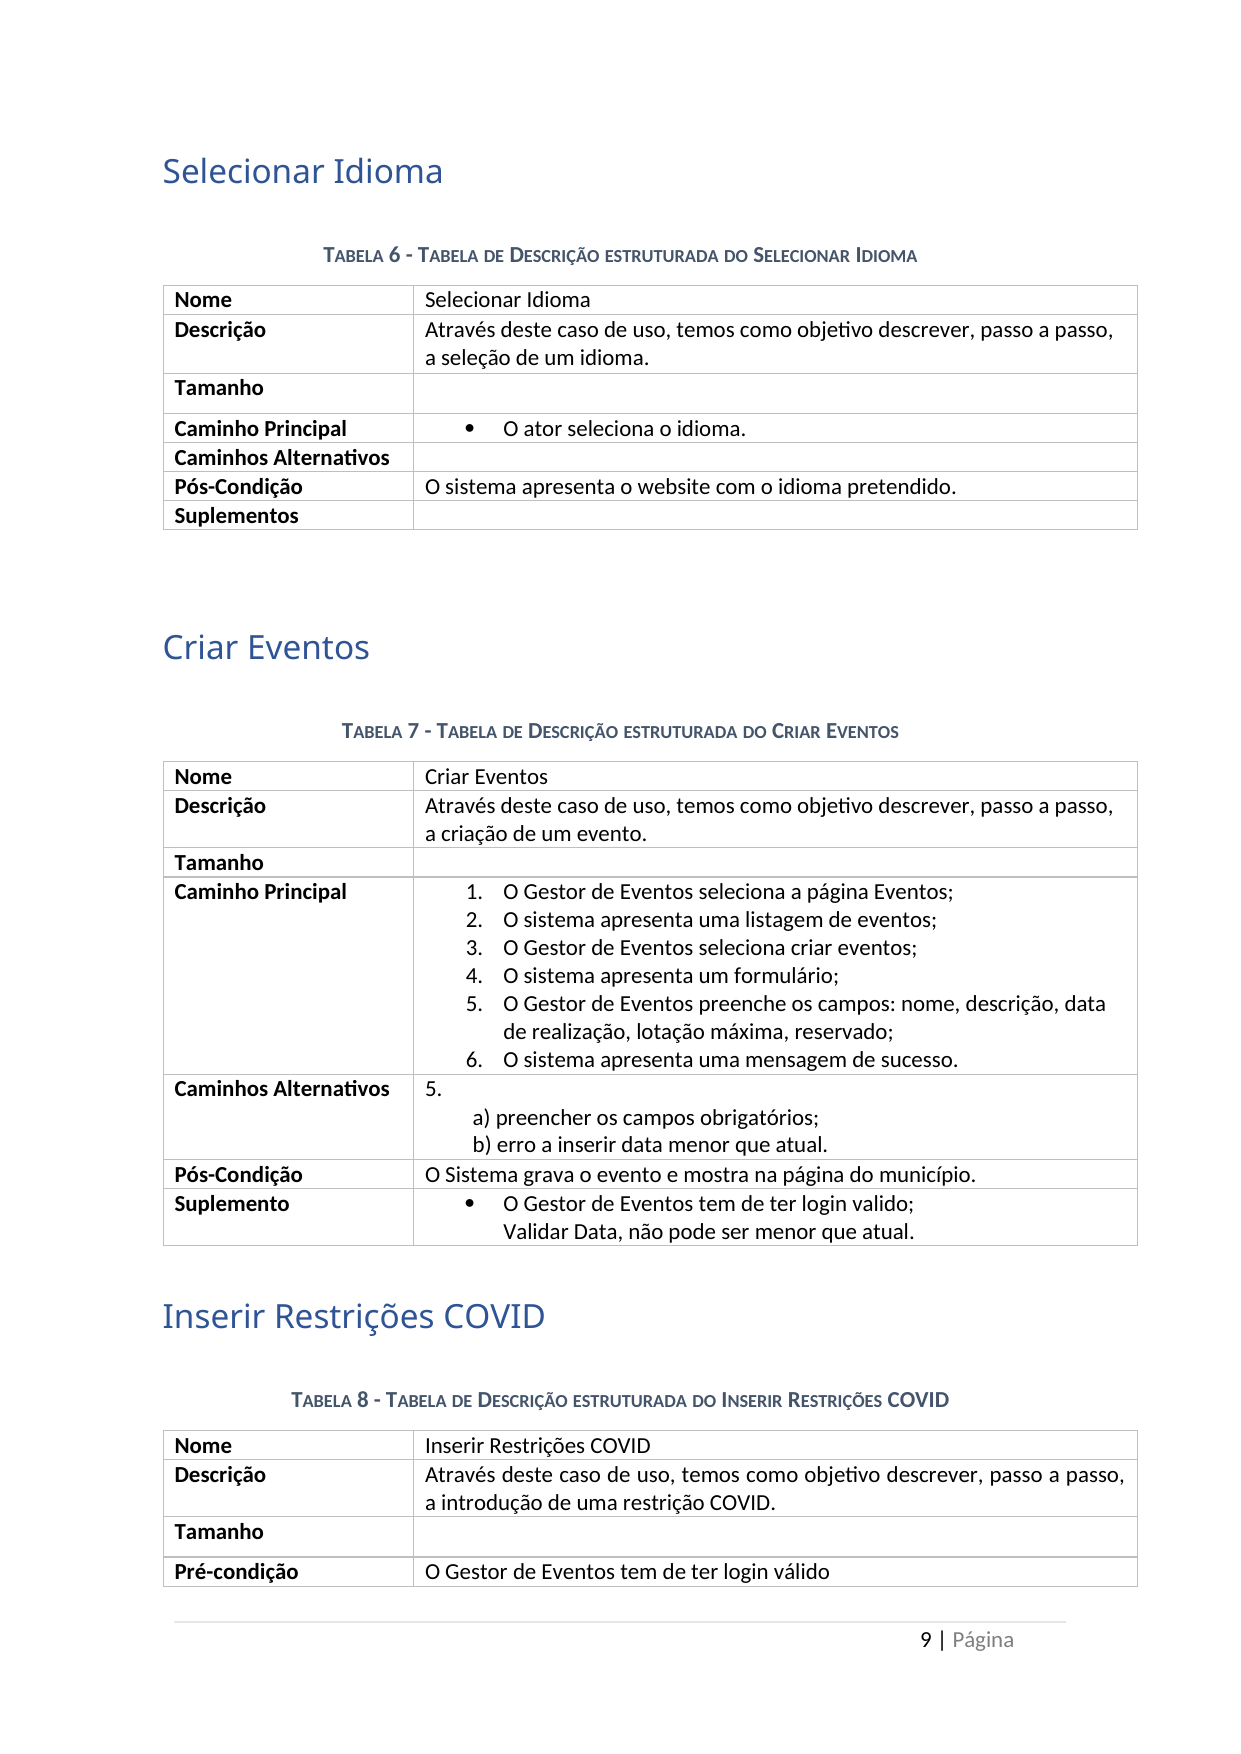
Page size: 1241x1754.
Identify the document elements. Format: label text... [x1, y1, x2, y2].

table_cell Tamanho [164, 374, 413, 413]
text Tabela 7 - Tabela de Descrição estruturada do Criar Eventos [162, 716, 1078, 744]
table_cell [414, 374, 1137, 413]
table_cell [414, 848, 1137, 876]
table_cell O Gestor de Eventos tem de ter login válido [414, 1558, 1137, 1586]
table_cell Através deste caso de uso, temos como objetivo descrever, passo a passo, a seleção de um idioma. [414, 315, 1137, 372]
table_cell [414, 443, 1137, 471]
table_cell Descrição [164, 315, 413, 372]
table_cell O Gestor de Eventos seleciona a página Eventos; O sistema apresenta uma listagem de eventos; O Gestor de Eventos seleciona criar eventos; O sistema apresenta um formulário; O Gestor de Eventos preenche os campos: nome, descrição, data de realização, lotação máxima, reservado; O sistema apresenta uma mensagem de sucesso. [414, 878, 1137, 1073]
table_cell Pré-condição [164, 1558, 413, 1586]
table_header Nome [164, 762, 413, 790]
table_cell O sistema apresenta o website com o idioma pretendido. [414, 472, 1137, 500]
subtitle Inserir Restrições COVID [162, 1293, 1078, 1338]
table_cell Suplemento [164, 1189, 413, 1245]
table_cell O Sistema grava o evento e mostra na página do município. [414, 1160, 1137, 1188]
table_cell 5. a) preencher os campos obrigatórios; b) erro a inserir data menor que atual. [414, 1075, 1137, 1159]
table_cell Caminho Principal [164, 878, 413, 1073]
table_cell Caminhos Alternativos [164, 443, 413, 471]
table_cell Através deste caso de uso, temos como objetivo descrever, passo a passo, a introdução de uma restrição COVID. [414, 1460, 1137, 1516]
subtitle Selecionar Idioma [162, 148, 1078, 193]
table_cell Descrição [164, 1460, 413, 1516]
table_header Nome [164, 1431, 413, 1459]
table_cell Tamanho [164, 1517, 413, 1556]
table_cell Caminho Principal [164, 414, 413, 442]
table_header Selecionar Idioma [414, 286, 1137, 314]
table_cell O ator seleciona o idioma. [414, 414, 1137, 442]
table_cell [414, 501, 1137, 529]
table_header Nome [164, 286, 413, 314]
table_cell [414, 1517, 1137, 1556]
table_cell Suplementos [164, 501, 413, 529]
text Tabela 6 - Tabela de Descrição estruturada do Selecionar Idioma [162, 240, 1078, 268]
subtitle Criar Eventos [162, 624, 1078, 669]
table_cell Pós-Condição [164, 472, 413, 500]
table_cell Pós-Condição [164, 1160, 413, 1188]
table_header Criar Eventos [414, 762, 1137, 790]
text Tabela 8 - Tabela de Descrição estruturada do Inserir Restrições COVID [162, 1385, 1078, 1413]
table_cell Caminhos Alternativos [164, 1075, 413, 1159]
table_header Inserir Restrições COVID [414, 1431, 1137, 1459]
table_cell Através deste caso de uso, temos como objetivo descrever, passo a passo, a criação de um evento. [414, 791, 1137, 847]
table_cell O Gestor de Eventos tem de ter login valido; Validar Data, não pode ser menor que atual. [414, 1189, 1137, 1245]
table_cell Descrição [164, 791, 413, 847]
table_cell Tamanho [164, 848, 413, 876]
